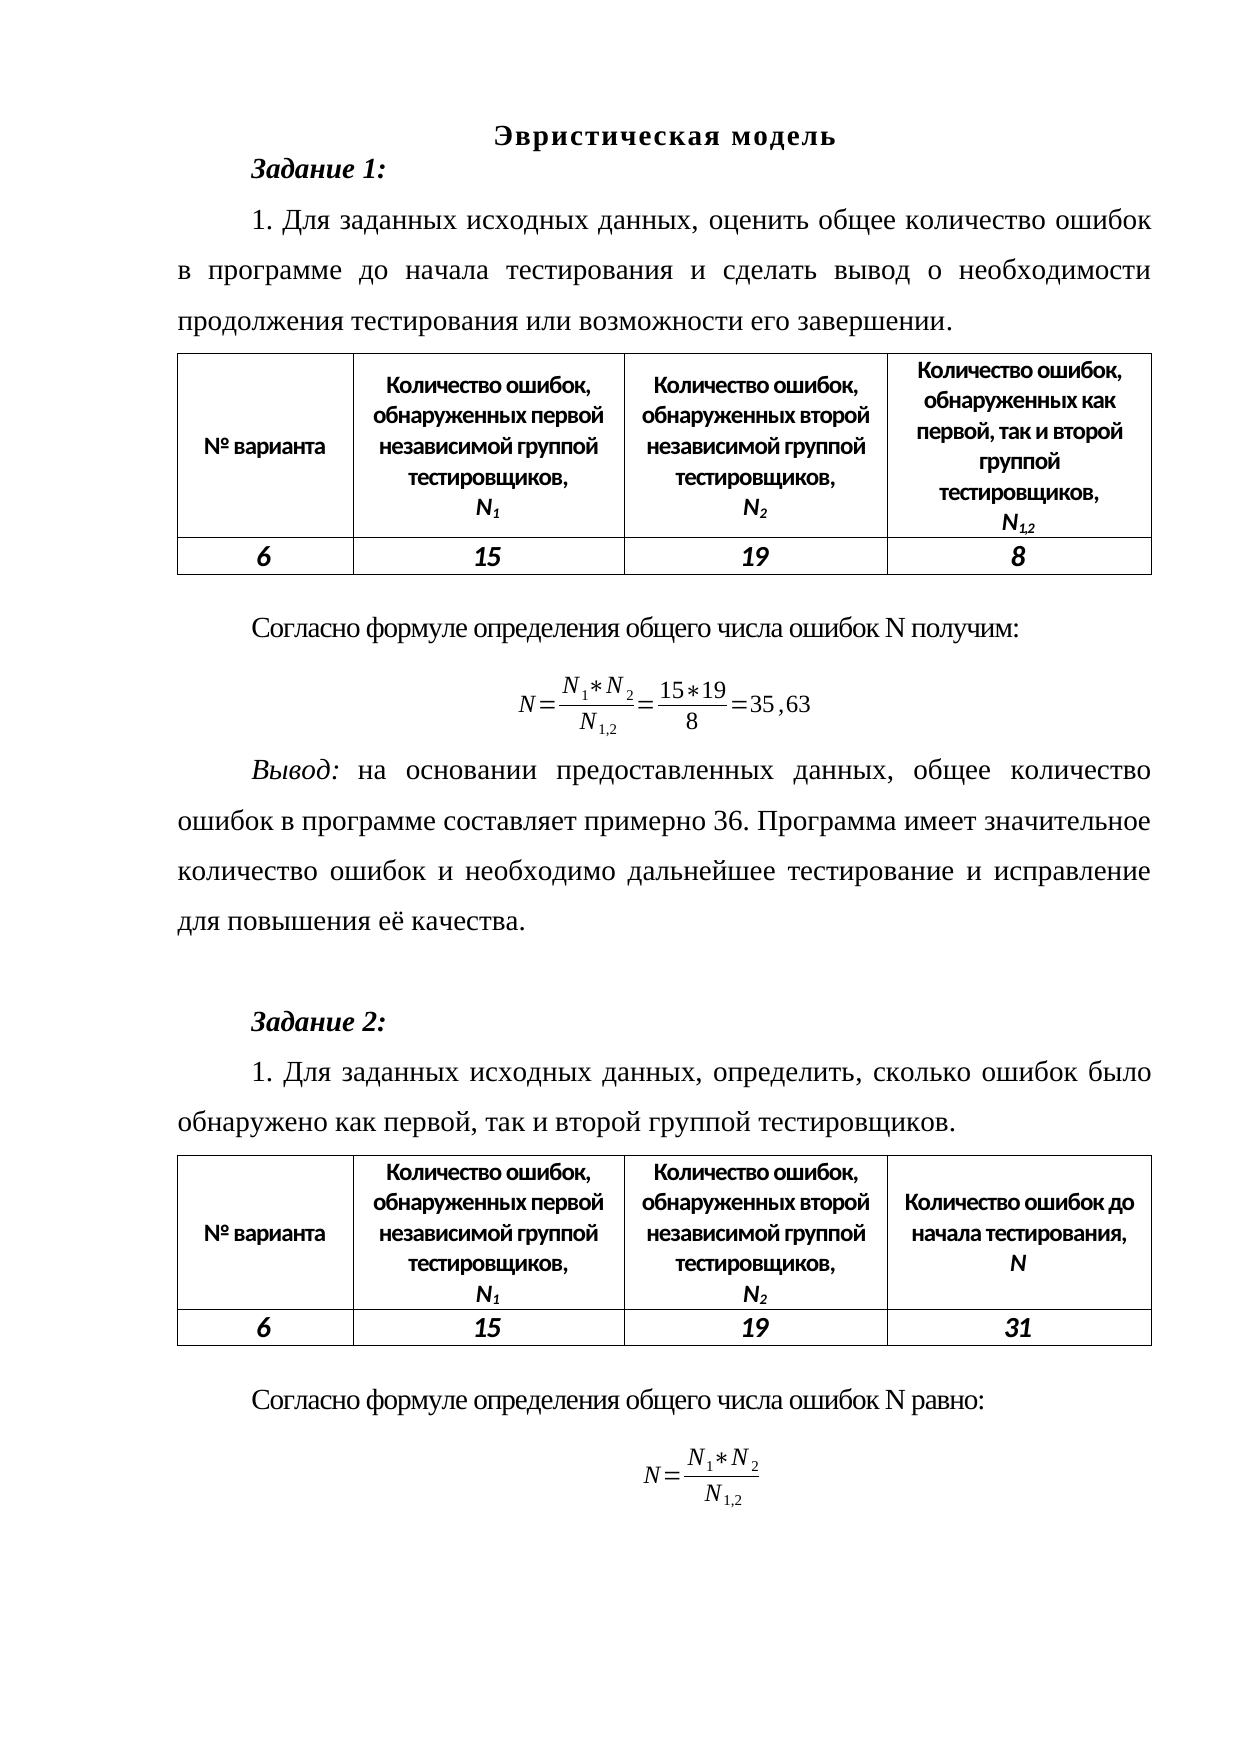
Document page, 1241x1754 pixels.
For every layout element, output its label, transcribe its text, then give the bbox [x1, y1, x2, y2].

table_cell 15 [354, 538, 624, 574]
table_cell 6 [178, 538, 353, 574]
text Согласно формуле определения общего числа ошибок N равно: [177, 1382, 1152, 1415]
text Задание 2: [177, 1004, 1152, 1037]
text Вывод: на основании предоставленных данных, общее количество ошибок в программе составляет примерно 36. Программа имеет значительное количество ошибок и необходимо дальнейшее тестирование и исправление для повышения её качества. [177, 752, 1152, 937]
table_cell 15 [354, 1310, 624, 1345]
table_cell 19 [625, 538, 887, 574]
table_cell 8 [888, 538, 1151, 574]
table_cell 19 [625, 1310, 887, 1345]
text 1. Для заданных исходных данных, оценить общее количество ошибок в программе до начала тестирования и сделать вывод о необходимости продолжения тестирования или возможности его завершении. [177, 202, 1152, 336]
text Эвристическая модель [177, 118, 1152, 152]
text 1. Для заданных исходных данных, определить, сколько ошибок было обнаружено как первой, так и второй группой тестировщиков. [177, 1054, 1152, 1138]
table_header № варианта [178, 354, 353, 537]
text Согласно формуле определения общего числа ошибок N получим: [177, 610, 1152, 644]
table_cell 6 [178, 1310, 353, 1345]
table_header Количество ошибок, обнаруженных второй независимой группой тестировщиков, N2 [625, 354, 887, 537]
table_header № варианта [178, 1156, 353, 1308]
text Задание 1: [177, 152, 1152, 185]
table_header Количество ошибок, обнаруженных первой независимой группой тестировщиков, N1 [354, 354, 624, 537]
table_cell 31 [888, 1310, 1151, 1345]
table_header Количество ошибок, обнаруженных второй независимой группой тестировщиков, N2 [625, 1156, 887, 1308]
table_header Количество ошибок, обнаруженных первой независимой группой тестировщиков, N1 [354, 1156, 624, 1308]
table_header Количество ошибок до начала тестирования, N [888, 1156, 1151, 1308]
table_header Количество ошибок, обнаруженных как первой, так и второй группой тестировщиков, N1,2 [888, 354, 1151, 537]
